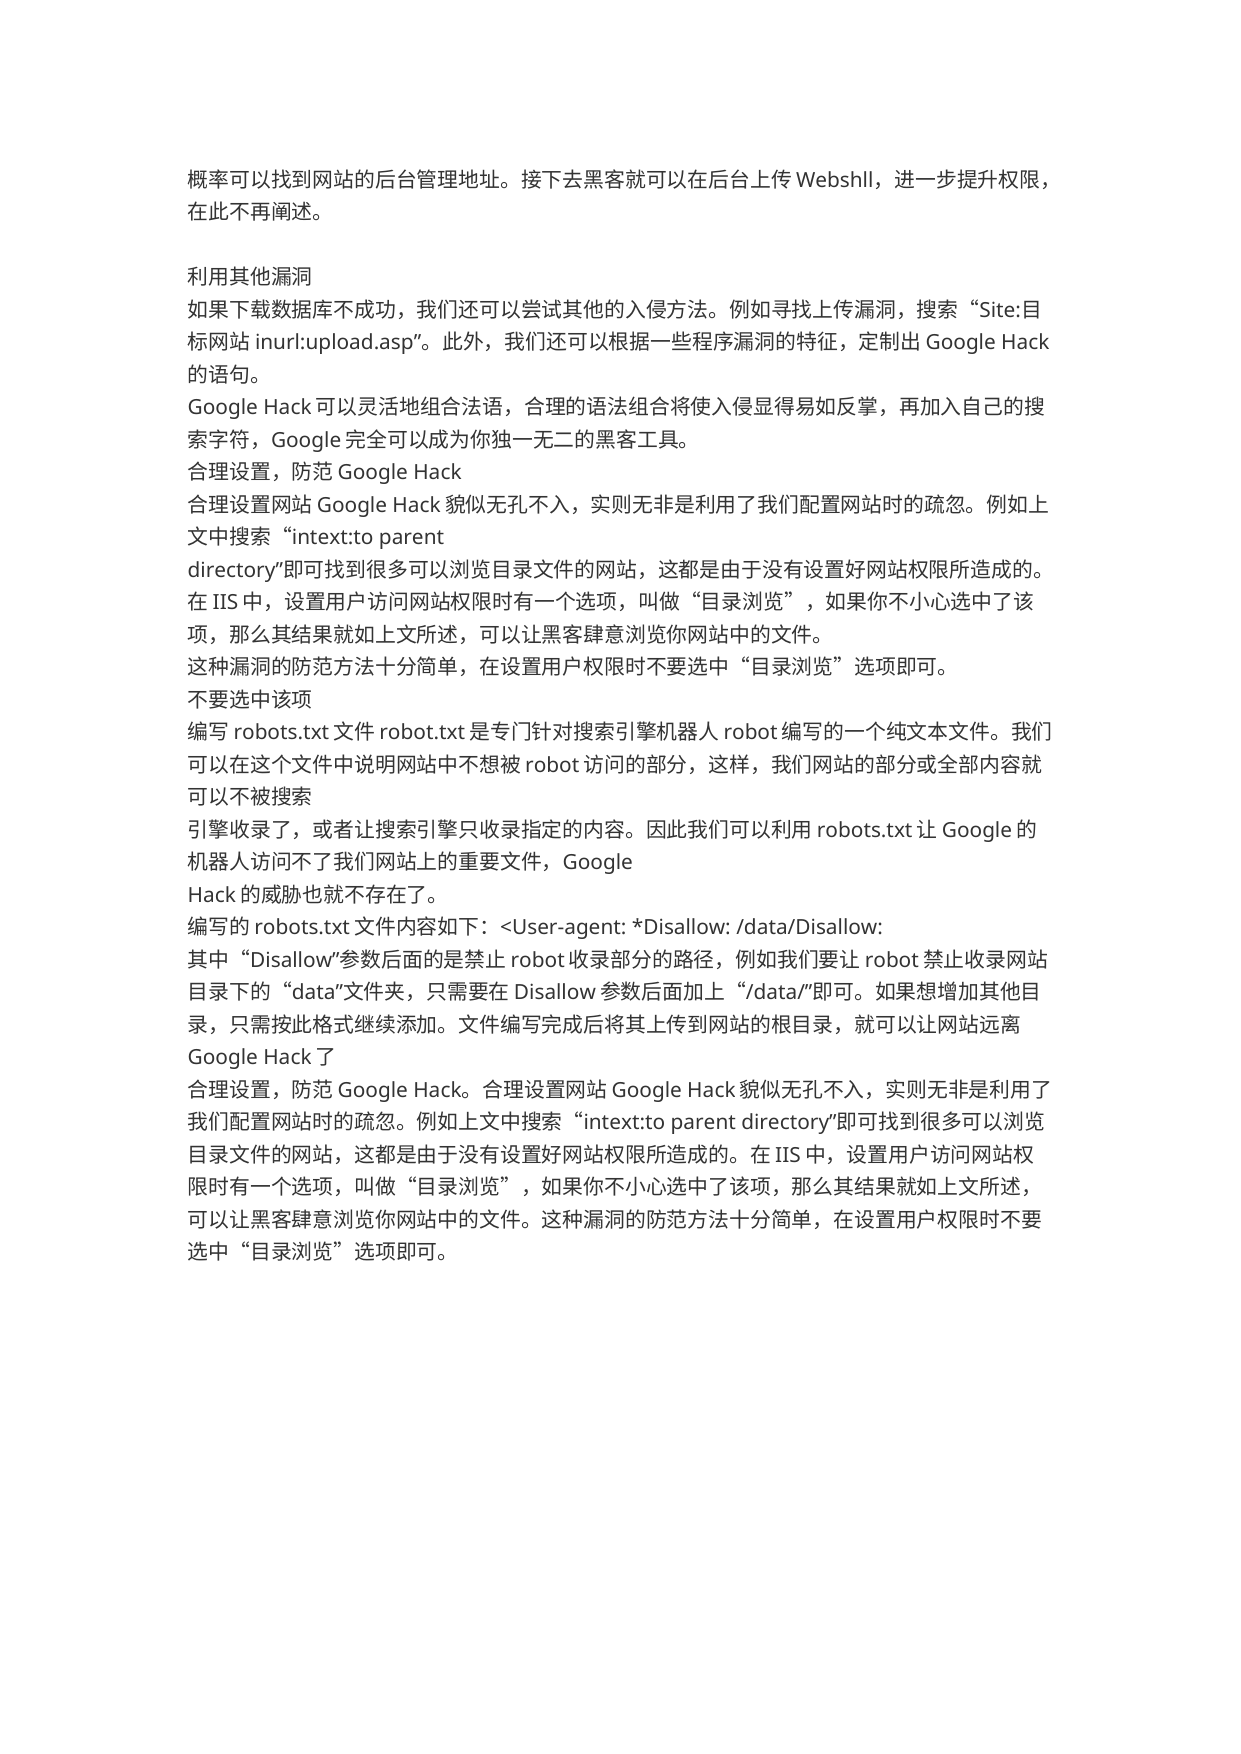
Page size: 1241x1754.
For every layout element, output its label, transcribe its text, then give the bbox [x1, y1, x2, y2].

text 引擎收录了，或者让搜索引擎只收录指定的内容。因此我们可以利用robots.txt让Google的机器人访问不了我们网站上的重要文件，Google [187, 812, 1053, 877]
text Hack的威胁也就不存在了。 [187, 877, 1053, 909]
text Google Hack可以灵活地组合法语，合理的语法组合将使入侵显得易如反掌，再加入自己的搜索字符，Google完全可以成为你独一无二的黑客工具。 [187, 389, 1053, 454]
text 这种漏洞的防范方法十分简单，在设置用户权限时不要选中“目录浏览”选项即可。 [187, 649, 1053, 682]
text 概率可以找到网站的后台管理地址。接下去黑客就可以在后台上传Webshll，进一步提升权限，在此不再阐述。 [187, 162, 1053, 227]
text 合理设置，防范Google Hack [187, 454, 1053, 487]
text directory”即可找到很多可以浏览目录文件的网站，这都是由于没有设置好网站权限所造成的。在IIS中，设置用户访问网站权限时有一个选项，叫做“目录浏览”，如果你不小心选中了该项，那么其结果就如上文所述，可以让黑客肆意浏览你网站中的文件。 [187, 552, 1053, 649]
text 合理设置网站Google Hack貌似无孔不入，实则无非是利用了我们配置网站时的疏忽。例如上文中搜索“intext:to parent [187, 487, 1053, 552]
text 合理设置，防范Google Hack。合理设置网站Google Hack貌似无孔不入，实则无非是利用了我们配置网站时的疏忽。例如上文中搜索“intext:to parent directory”即可找到很多可以浏览目录文件的网站，这都是由于没有设置好网站权限所造成的。在IIS中，设置用户访问网站权限时有一个选项，叫做“目录浏览”，如果你不小心选中了该项，那么其结果就如上文所述，可以让黑客肆意浏览你网站中的文件。这种漏洞的防范方法十分简单，在设置用户权限时不要选中“目录浏览”选项即可。 [187, 1072, 1053, 1267]
text 不要选中该项 [187, 682, 1053, 714]
text 利用其他漏洞 [187, 259, 1053, 292]
text 如果下载数据库不成功，我们还可以尝试其他的入侵方法。例如寻找上传漏洞，搜索“Site:目标网站 inurl:upload.asp”。此外，我们还可以根据一些程序漏洞的特征，定制出Google Hack的语句。 [187, 292, 1053, 389]
text 编写的robots.txt文件内容如下：<User-agent: *Disallow: /data/Disallow: [187, 909, 1053, 942]
text 编写robots.txt文件robot.txt是专门针对搜索引擎机器人robot编写的一个纯文本文件。我们可以在这个文件中说明网站中不想被robot访问的部分，这样，我们网站的部分或全部内容就可以不被搜索 [187, 714, 1053, 812]
text 其中“Disallow”参数后面的是禁止robot收录部分的路径，例如我们要让robot禁止收录网站目录下的“data”文件夹，只需要在Disallow参数后面加上“/data/”即可。如果想增加其他目录，只需按此格式继续添加。文件编写完成后将其上传到网站的根目录，就可以让网站远离Google Hack了 [187, 942, 1053, 1072]
